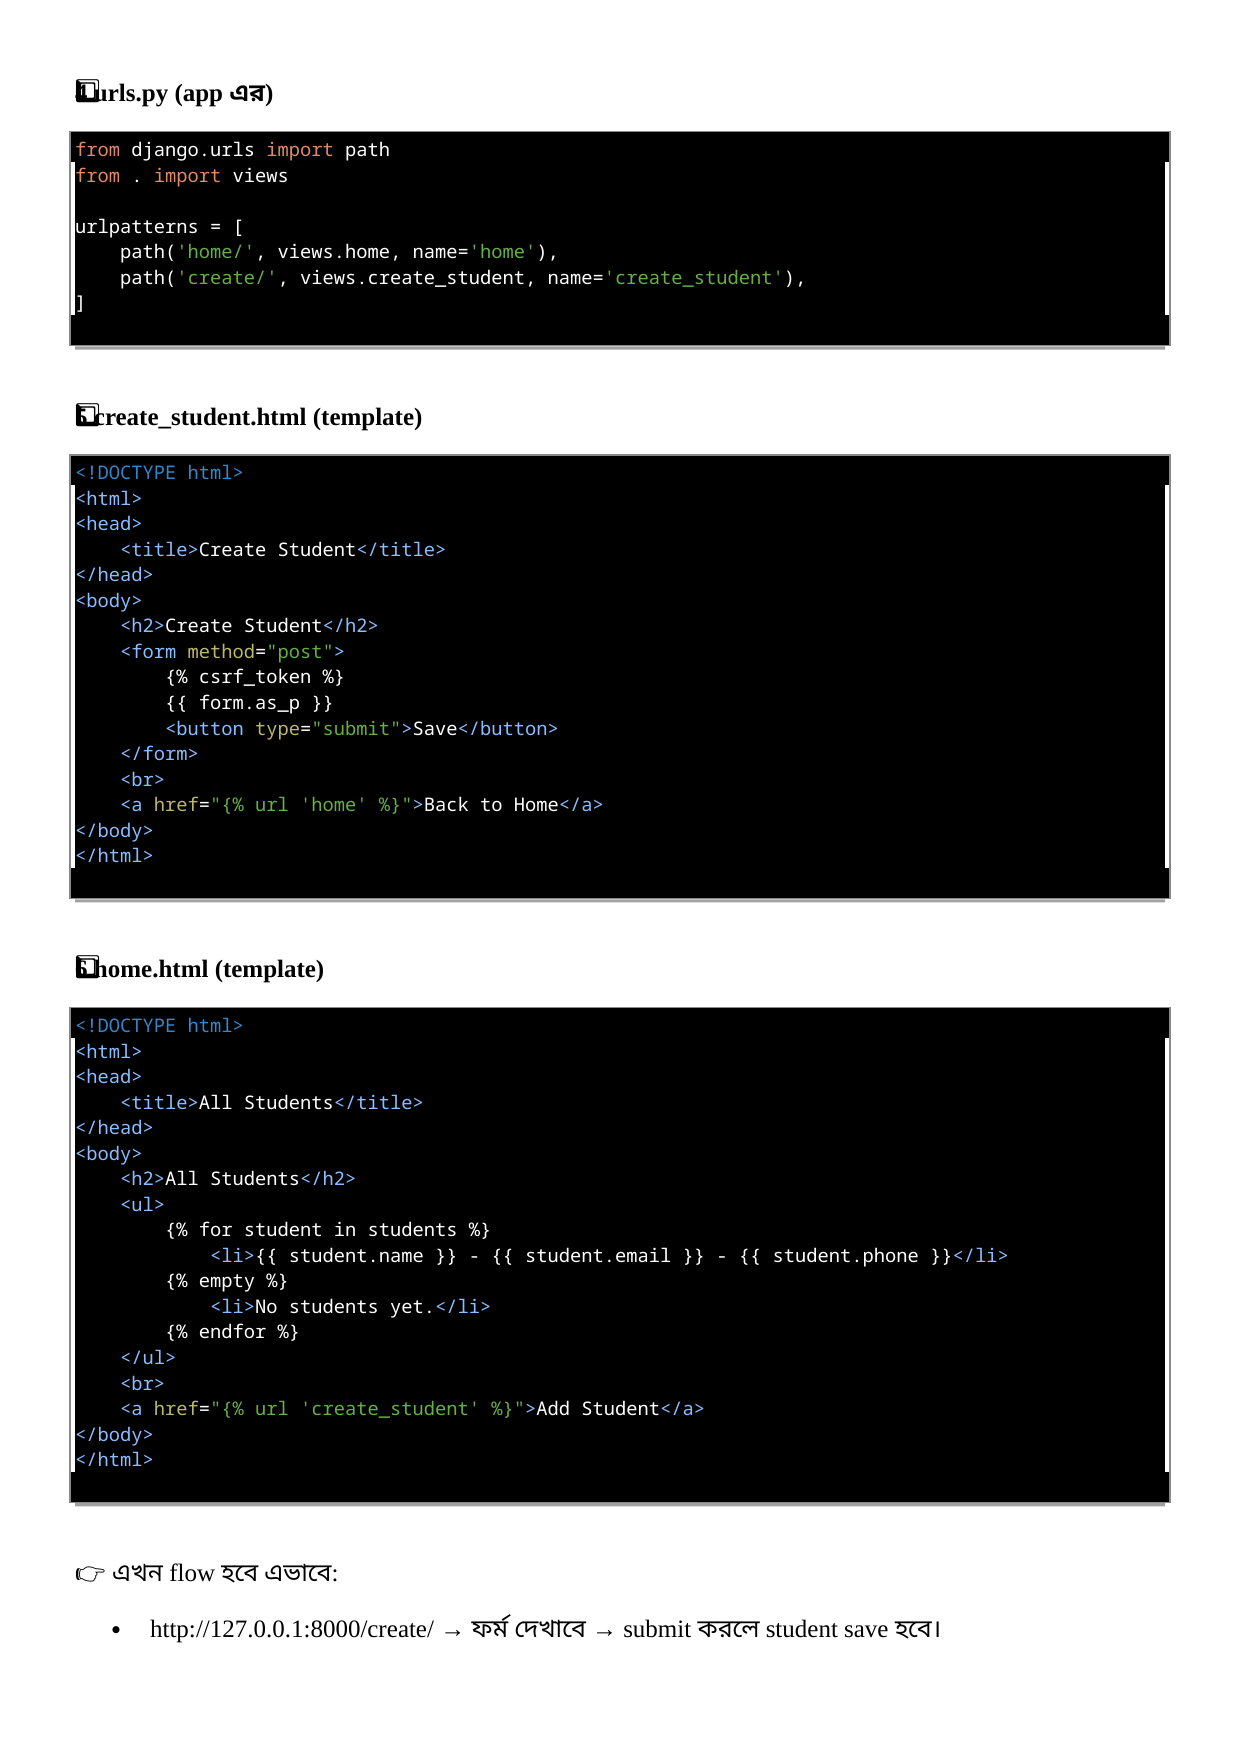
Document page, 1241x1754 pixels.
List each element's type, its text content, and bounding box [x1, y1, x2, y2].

text <button type="submit">Save</button> [75, 715, 1165, 740]
text </html> [75, 1446, 1165, 1466]
text <li>{{ student.name }} - {{ student.email }} - {{ student.phone }}</li> [75, 1242, 1165, 1268]
text <li>No students yet.</li> [75, 1293, 1165, 1319]
text from django.urls import path [71, 132, 1169, 162]
text </head> [75, 1114, 1165, 1140]
text <a href="{% url 'home' %}">Back to Home</a> [75, 791, 1165, 817]
text </head> [75, 562, 1165, 587]
text </html> [75, 842, 1165, 862]
text </form> [75, 740, 1165, 766]
text {% empty %} [75, 1268, 1165, 1293]
text urlpatterns = [ [75, 213, 1165, 239]
text <ul> [75, 1191, 1165, 1217]
text <!DOCTYPE html> [71, 456, 1169, 485]
text </body> [75, 817, 1165, 842]
text path('create/', views.create_student, name='create_student'), [75, 264, 1165, 290]
text <title>All Students</title> [75, 1089, 1165, 1114]
text <!DOCTYPE html> [71, 1008, 1169, 1038]
text 👉 এখন flow হবে এভাবে: [75, 1555, 1165, 1589]
text ] [75, 290, 1165, 309]
text path('home/', views.home, name='home'), [75, 239, 1165, 264]
text 6️⃣ home.html (template) [75, 951, 1165, 985]
text <body> [75, 1140, 1165, 1166]
text {{ form.as_p }} [75, 689, 1165, 715]
text <html> [75, 485, 1165, 511]
text <title>Create Student</title> [75, 536, 1165, 562]
text </ul> [75, 1344, 1165, 1370]
text <h2>Create Student</h2> [75, 613, 1165, 638]
text 4️⃣ urls.py (app এর) [75, 75, 1165, 109]
text <h2>All Students</h2> [75, 1166, 1165, 1191]
text <a href="{% url 'create_student' %}">Add Student</a> [75, 1395, 1165, 1421]
text <br> [75, 1370, 1165, 1395]
text </body> [75, 1421, 1165, 1446]
text 5️⃣ create_student.html (template) [75, 398, 1165, 432]
text <br> [75, 766, 1165, 791]
text <head> [75, 1063, 1165, 1089]
text {% csrf_token %} [75, 664, 1165, 689]
text <html> [75, 1038, 1165, 1063]
list http://127.0.0.1:8000/create/ → ফর্ম দেখাবে → submit করলে student save হবে। [112, 1611, 1165, 1645]
text <head> [75, 511, 1165, 536]
text <form method="post"> [75, 638, 1165, 664]
text <body> [75, 587, 1165, 613]
text from . import views [75, 162, 1165, 188]
text {% endfor %} [75, 1319, 1165, 1344]
text {% for student in students %} [75, 1217, 1165, 1242]
